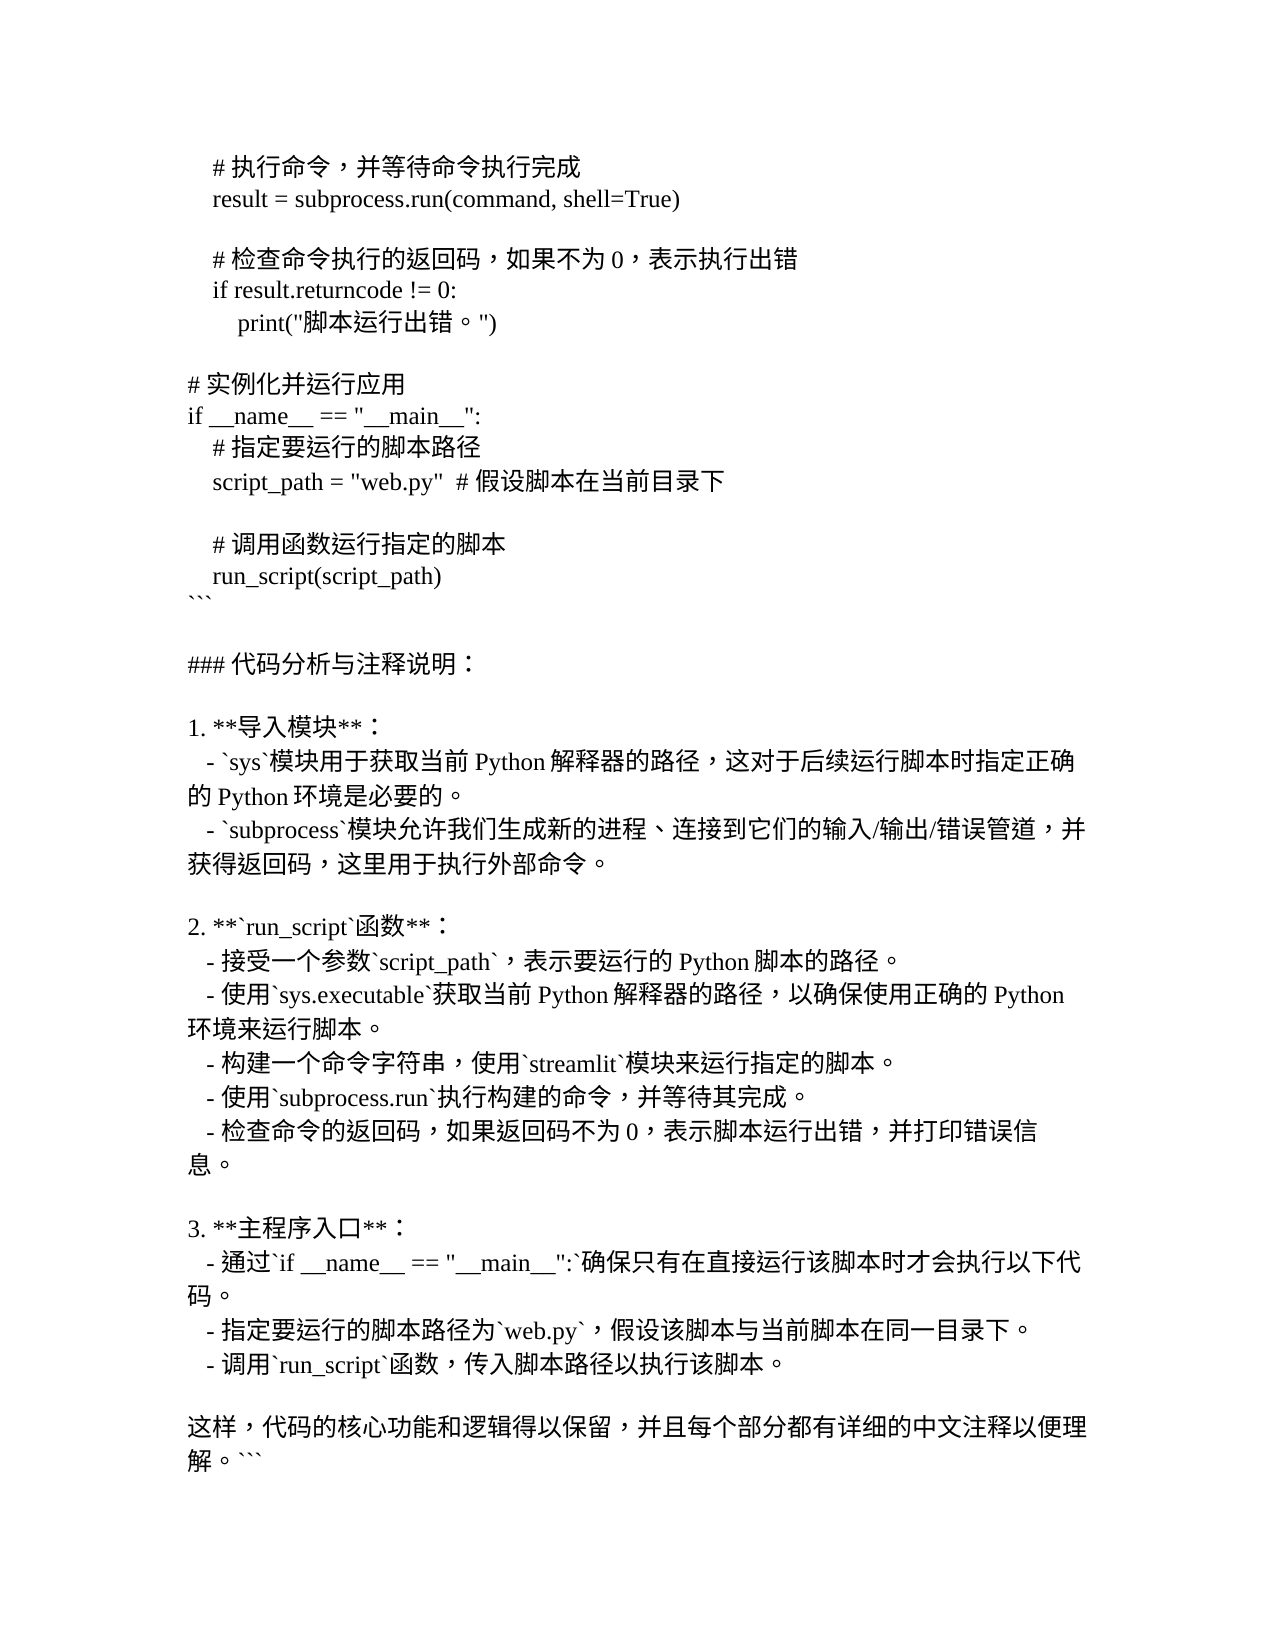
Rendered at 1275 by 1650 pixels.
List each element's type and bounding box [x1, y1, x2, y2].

text [187, 150, 1087, 1477]
